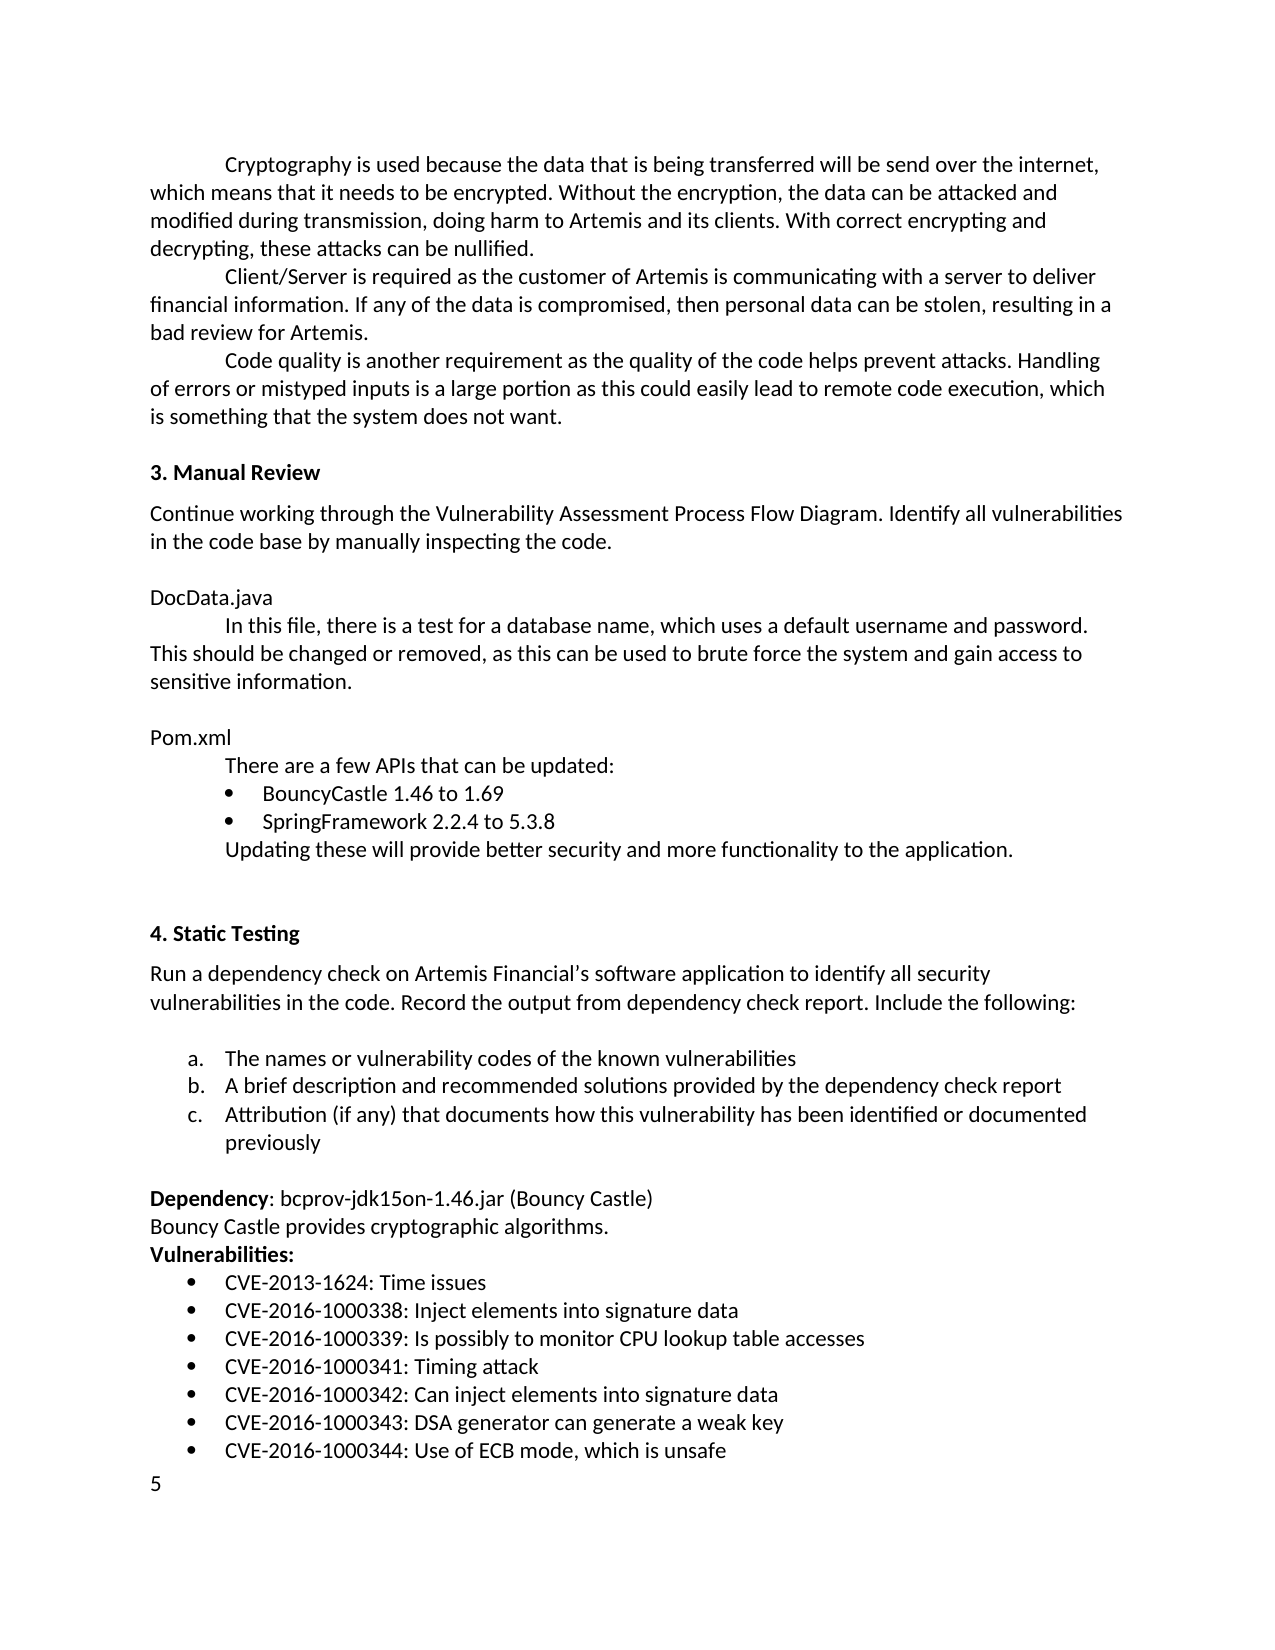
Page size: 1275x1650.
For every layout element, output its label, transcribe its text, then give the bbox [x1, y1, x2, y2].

text Dependency: bcprov-jdk15on-1.46.jar (Bouncy Castle) [150, 1184, 1125, 1212]
list CVE-2016-1000338: Inject elements into signature data [187, 1296, 1125, 1324]
list CVE-2016-1000342: Can inject elements into signature data [187, 1380, 1125, 1408]
list CVE-2013-1624: Time issues [187, 1268, 1125, 1296]
text In this file, there is a test for a database name, which uses a default username and password. This should be changed or removed, as this can be used to brute force the system and gain access to sensitive information. [150, 611, 1125, 695]
list Attribution (if any) that documents how this vulnerability has been identified or documented previously [187, 1100, 1125, 1156]
text Vulnerabilities: [150, 1240, 1125, 1268]
list CVE-2016-1000339: Is possibly to monitor CPU lookup table accesses [187, 1324, 1125, 1352]
subtitle 3. Manual Review [150, 458, 1125, 486]
text There are a few APIs that can be updated: [150, 751, 1125, 779]
text Bouncy Castle provides cryptographic algorithms. [150, 1212, 1125, 1240]
text Pom.xml [150, 723, 1125, 751]
list CVE-2016-1000344: Use of ECB mode, which is unsafe [187, 1436, 1125, 1464]
list A brief description and recommended solutions provided by the dependency check report [187, 1072, 1125, 1100]
text Cryptography is used because the data that is being transferred will be send over the internet, which means that it needs to be encrypted. Without the encryption, the data can be attacked and modified during transmission, doing harm to Artemis and its clients. With correct encrypting and decrypting, these attacks can be nullified. [150, 150, 1125, 262]
text Code quality is another requirement as the quality of the code helps prevent attacks. Handling of errors or mistyped inputs is a large portion as this could easily lead to remote code execution, which is something that the system does not want. [150, 346, 1125, 430]
text Updating these will provide better security and more functionality to the application. [225, 835, 1125, 863]
text Client/Server is required as the customer of Artemis is communicating with a server to deliver financial information. If any of the data is compromised, then personal data can be stolen, resulting in a bad review for Artemis. [150, 262, 1125, 346]
list BouncyCastle 1.46 to 1.69 [225, 779, 1125, 807]
list The names or vulnerability codes of the known vulnerabilities [187, 1044, 1125, 1072]
text Continue working through the Vulnerability Assessment Process Flow Diagram. Identify all vulnerabilities in the code base by manually inspecting the code. [150, 499, 1125, 555]
subtitle 4. Static Testing [150, 919, 1125, 947]
text Run a dependency check on Artemis Financial’s software application to identify all security vulnerabilities in the code. Record the output from dependency check report. Include the following: [150, 959, 1125, 1016]
list CVE-2016-1000341: Timing attack [187, 1352, 1125, 1380]
text DocData.java [150, 583, 1125, 611]
list SpringFramework 2.2.4 to 5.3.8 [225, 807, 1125, 835]
list CVE-2016-1000343: DSA generator can generate a weak key [187, 1408, 1125, 1436]
